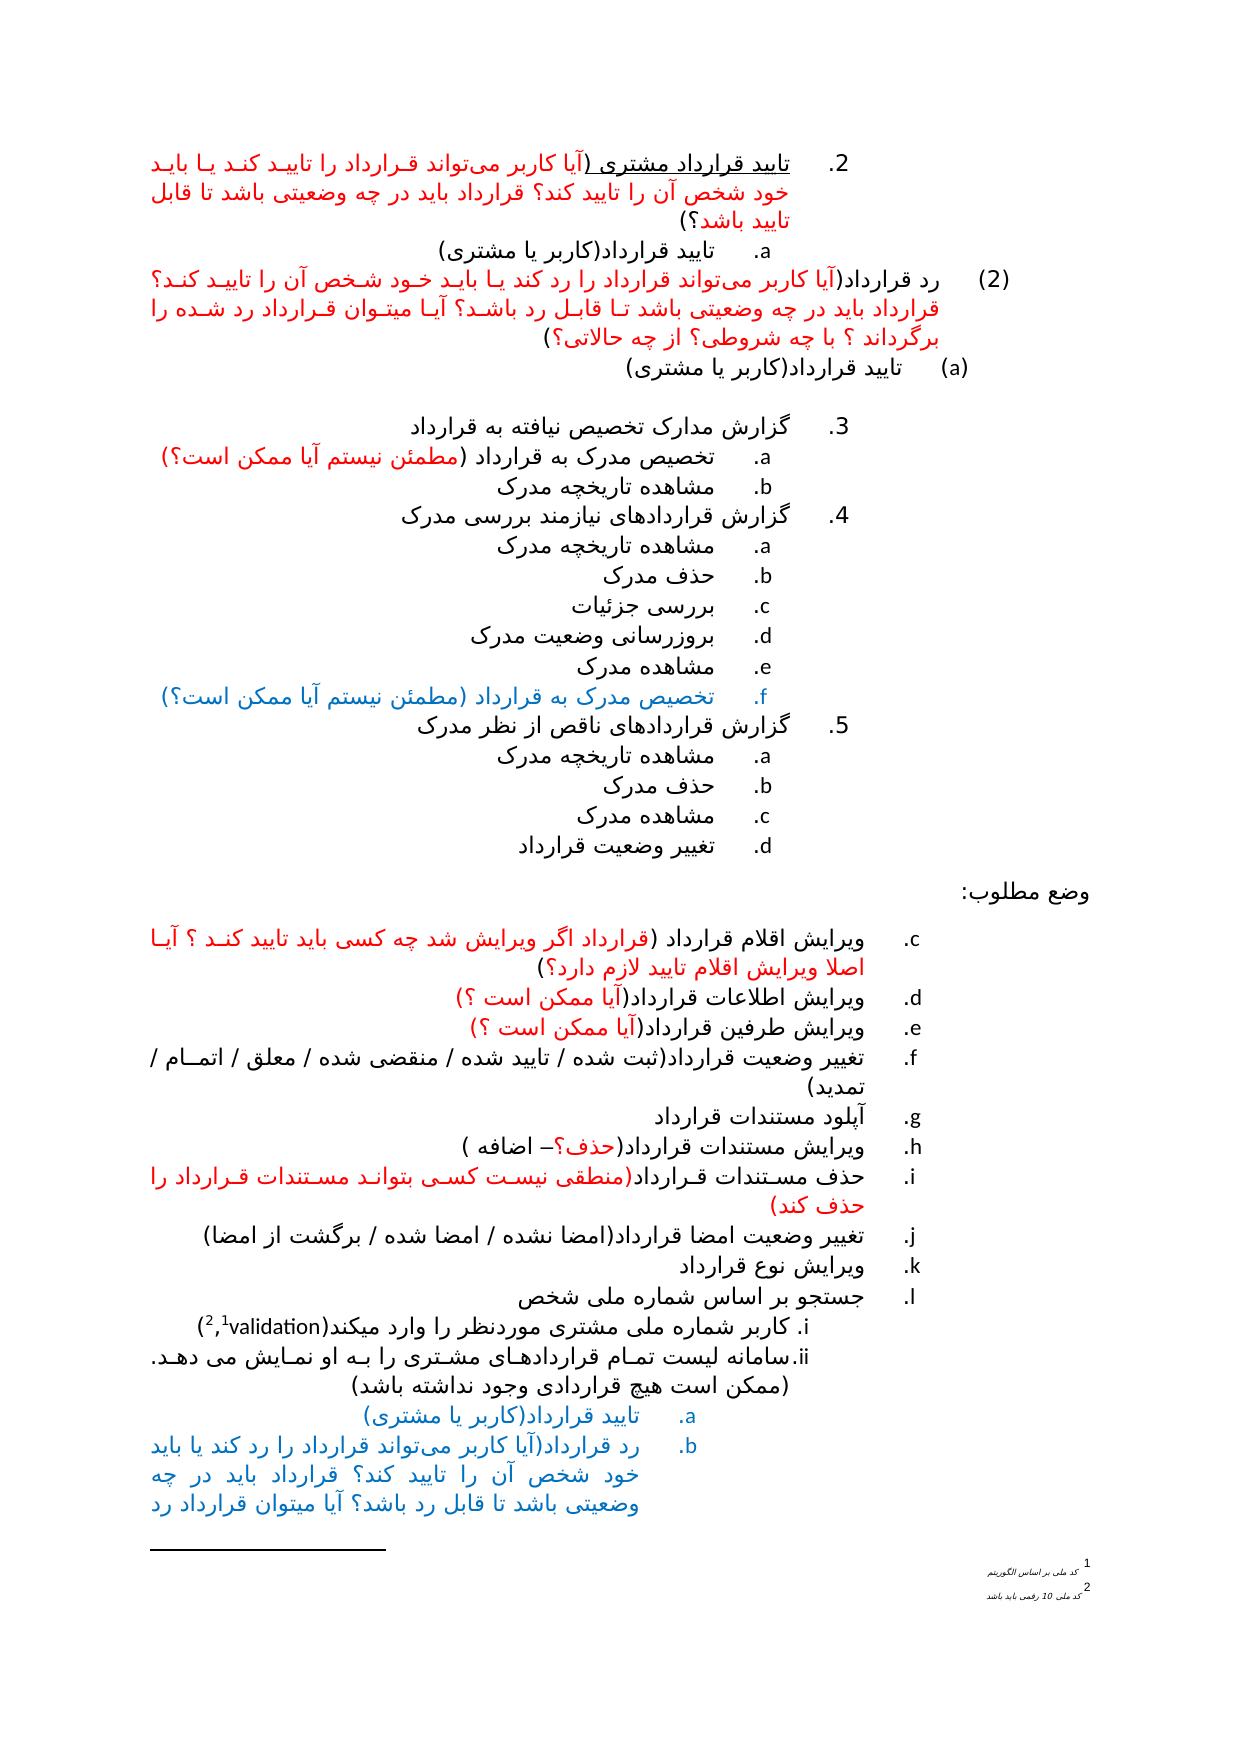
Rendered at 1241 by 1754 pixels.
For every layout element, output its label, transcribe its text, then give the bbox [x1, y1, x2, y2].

list تغییر وضعیت قرارداد(ثبت شده / تایید شده / منقضی شده / معلق / اتمام / تمدید) [150, 1043, 903, 1100]
list تغییر وضعیت امضا قرارداد(امضا نشده / امضا شده / برگشت از امضا) [150, 1221, 903, 1249]
list سامانه لیست تمام قراردادهای مشتری را به او نمایش می دهد.(ممکن است هیچ قراردادی وجود نداشته باشد) [150, 1342, 809, 1399]
list مشاهده مدرک [150, 801, 753, 829]
list مشاهده تاریخچه مدرک [150, 472, 753, 500]
list تایید قرارداد(کاربر یا مشتری) [150, 1401, 678, 1429]
list تایید قرارداد مشتری (آیا کاربر می‌تواند قرارداد را تایید کند یا باید خود شخص آن را تایید کند؟ قرارداد باید در چه وضعیتی باشد تا قابل تایید باشد؟) [150, 150, 828, 234]
list بروزرسانی وضعیت مدرک [150, 622, 753, 650]
list جستجو بر اساس شماره ملی شخص [150, 1282, 903, 1310]
list ویرایش طرفین قرارداد(آیا ممکن است ؟) [150, 1013, 903, 1041]
list گزارش قراردادهای ناقص از نظر مدرک [150, 712, 828, 739]
list مشاهده تاریخچه مدرک [150, 741, 753, 769]
list تخصیص مدرک به قرارداد (مطمئن نیستم آیا ممکن است؟) [150, 442, 753, 470]
list ویرایش اطلاعات قرارداد(آیا ممکن است ؟) [150, 983, 903, 1011]
list حذف مستندات قرارداد(منطقی نیست کسی بتواند مستندات قرارداد را حذف کند) [150, 1162, 903, 1219]
list ویرایش مستندات قرارداد(حذف؟– اضافه ) [150, 1132, 903, 1160]
list حذف مدرک [150, 561, 753, 589]
list کاربر شماره ملی مشتری موردنظر را وارد میکند(validation,) [150, 1312, 809, 1340]
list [150, 1431, 678, 1517]
list مشاهده مدرک [150, 652, 753, 680]
list ویرایش اقلام قرارداد (قرارداد اگر ویرایش شد چه کسی باید تایید کند ؟ آیا اصلا ویرایش اقلام تایید لازم دارد؟) [150, 924, 903, 981]
list تایید قرارداد(کاربر یا مشتری) [150, 353, 940, 381]
list مشاهده تاریخچه مدرک [150, 531, 753, 559]
text وضع مطلوب: [150, 878, 1090, 905]
list رد قرارداد(آیا کاربر می‌تواند قرارداد را رد کند یا باید خود شخص آن را تایید کند؟ قرارداد باید در چه وضعیتی باشد تا قابل رد باشد؟ آیا میتوان قرارداد رد شده را برگرداند ؟ با چه شروطی؟ از چه حالاتی؟) [150, 266, 978, 351]
list تغییر وضعیت قرارداد [150, 832, 753, 860]
list تخصیص مدرک به قرارداد (مطمئن نیستم آیا ممکن است؟) [150, 682, 753, 710]
list حذف مدرک [150, 771, 753, 799]
list بررسی جزئیات [150, 591, 753, 619]
list گزارش مدارک تخصیص نیافته به قرارداد [150, 413, 828, 440]
list آپلود مستندات قرارداد [150, 1102, 903, 1130]
list تایید قرارداد(کاربر یا مشتری) [150, 236, 753, 264]
list گزارش قراردادهای نیازمند بررسی مدرک [150, 502, 828, 529]
list ویرایش نوع قرارداد [150, 1252, 903, 1279]
